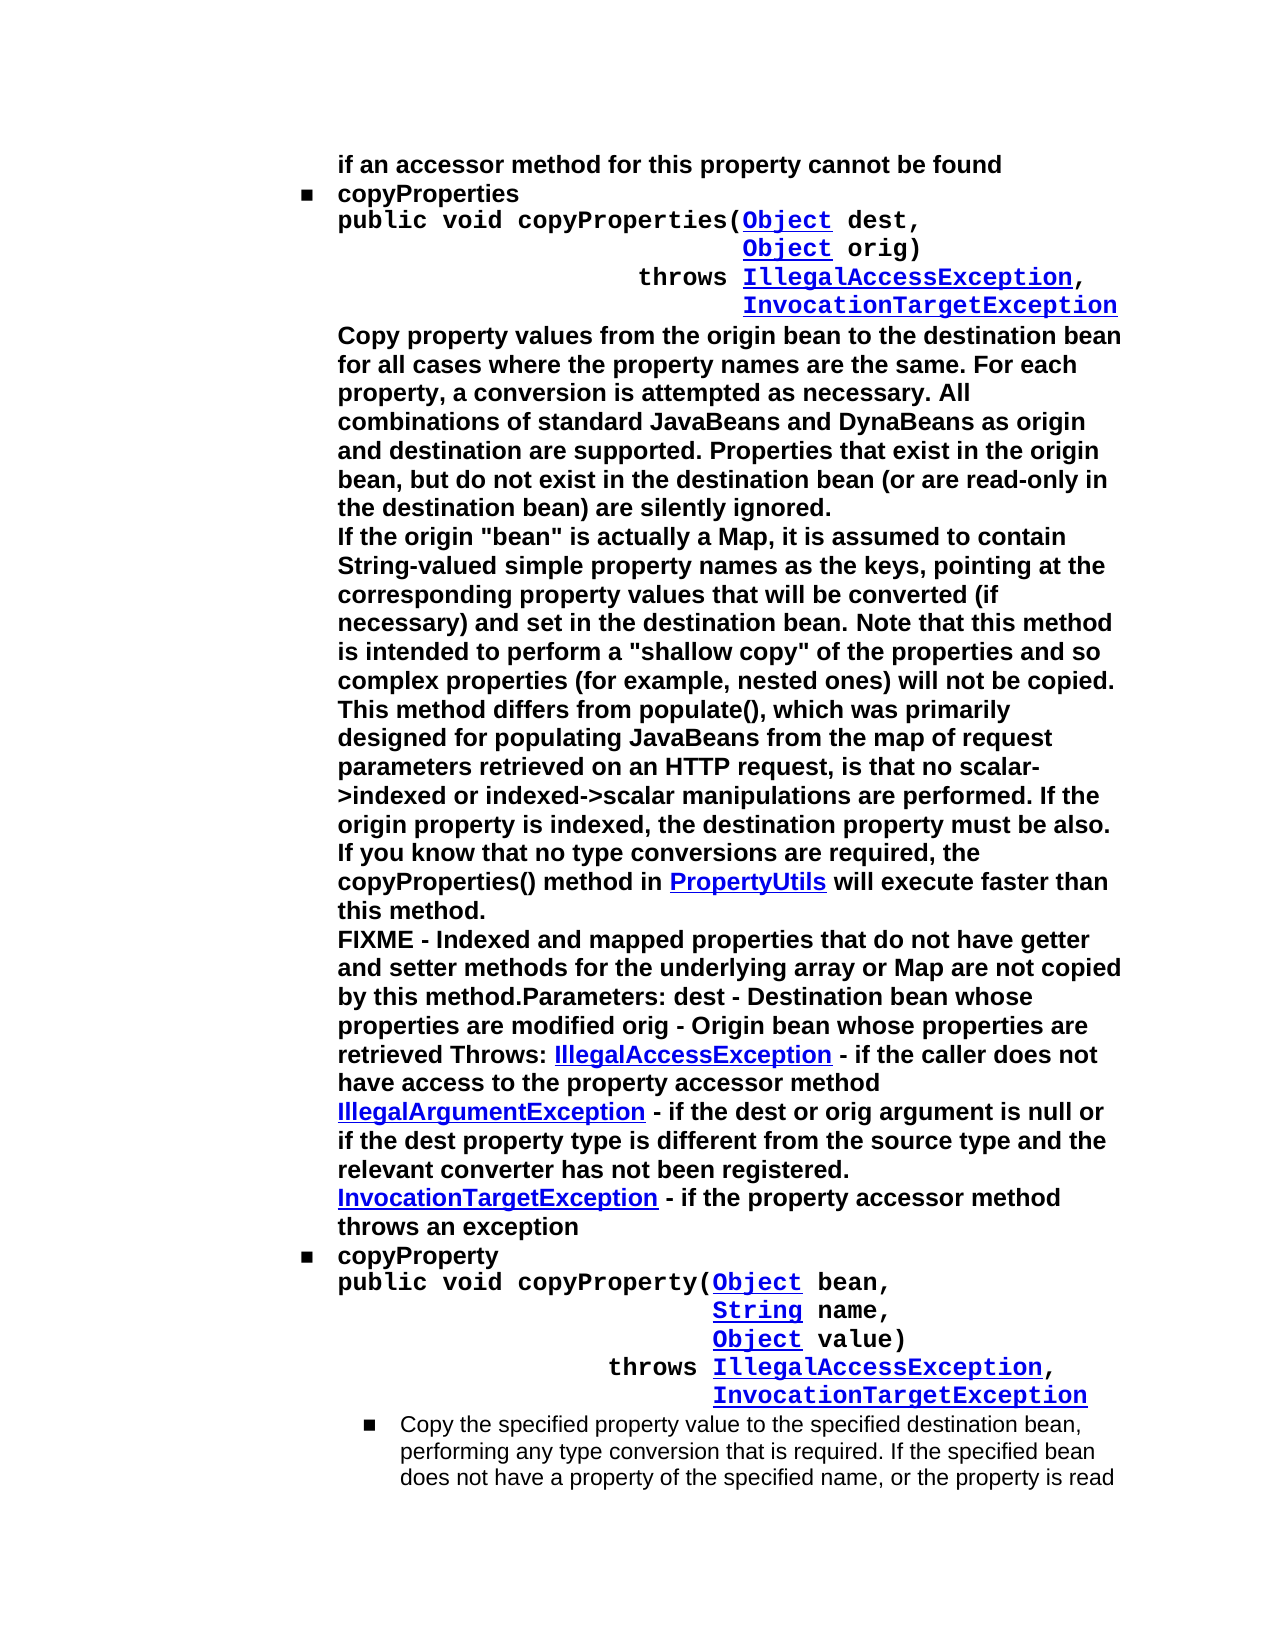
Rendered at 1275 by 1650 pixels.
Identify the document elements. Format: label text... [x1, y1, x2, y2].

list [362, 1411, 1125, 1490]
subtitle copyProperties public void copyProperties(Object dest, Object orig) throws IllegalAccessException, InvocationTargetException Copy property values from the origin bean to the destination bean for all cases where the property names are the same. For each property, a conversion is attempted as necessary. All combinations of standard JavaBeans and DynaBeans as origin and destination are supported. Properties that exist in the origin bean, but do not exist in the destination bean (or are read-only in the destination bean) are silently ignored. If the origin "bean" is actually a Map, it is assumed to contain String-valued simple property names as the keys, pointing at the corresponding property values that will be converted (if necessary) and set in the destination bean. Note that this method is intended to perform a "shallow copy" of the properties and so complex properties (for example, nested ones) will not be copied. This method differs from populate(), which was primarily designed for populating JavaBeans from the map of request parameters retrieved on an HTTP request, is that no scalar->indexed or indexed->scalar manipulations are performed. If the origin property is indexed, the destination property must be also. If you know that no type conversions are required, the copyProperties() method in PropertyUtils will execute faster than this method. FIXME - Indexed and mapped properties that do not have getter and setter methods for the underlying array or Map are not copied by this method.Parameters: dest - Destination bean whose properties are modified orig - Origin bean whose properties are retrieved Throws: IllegalAccessException - if the caller does not have access to the property accessor method IllegalArgumentException - if the dest or orig argument is null or if the dest property type is different from the source type and the relevant converter has not been registered. InvocationTargetException - if the property accessor method throws an exception [300, 179, 1125, 1241]
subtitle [300, 150, 1125, 179]
subtitle copyProperty public void copyProperty(Object bean, String name, Object value) throws IllegalAccessException, InvocationTargetException [300, 1241, 1125, 1411]
